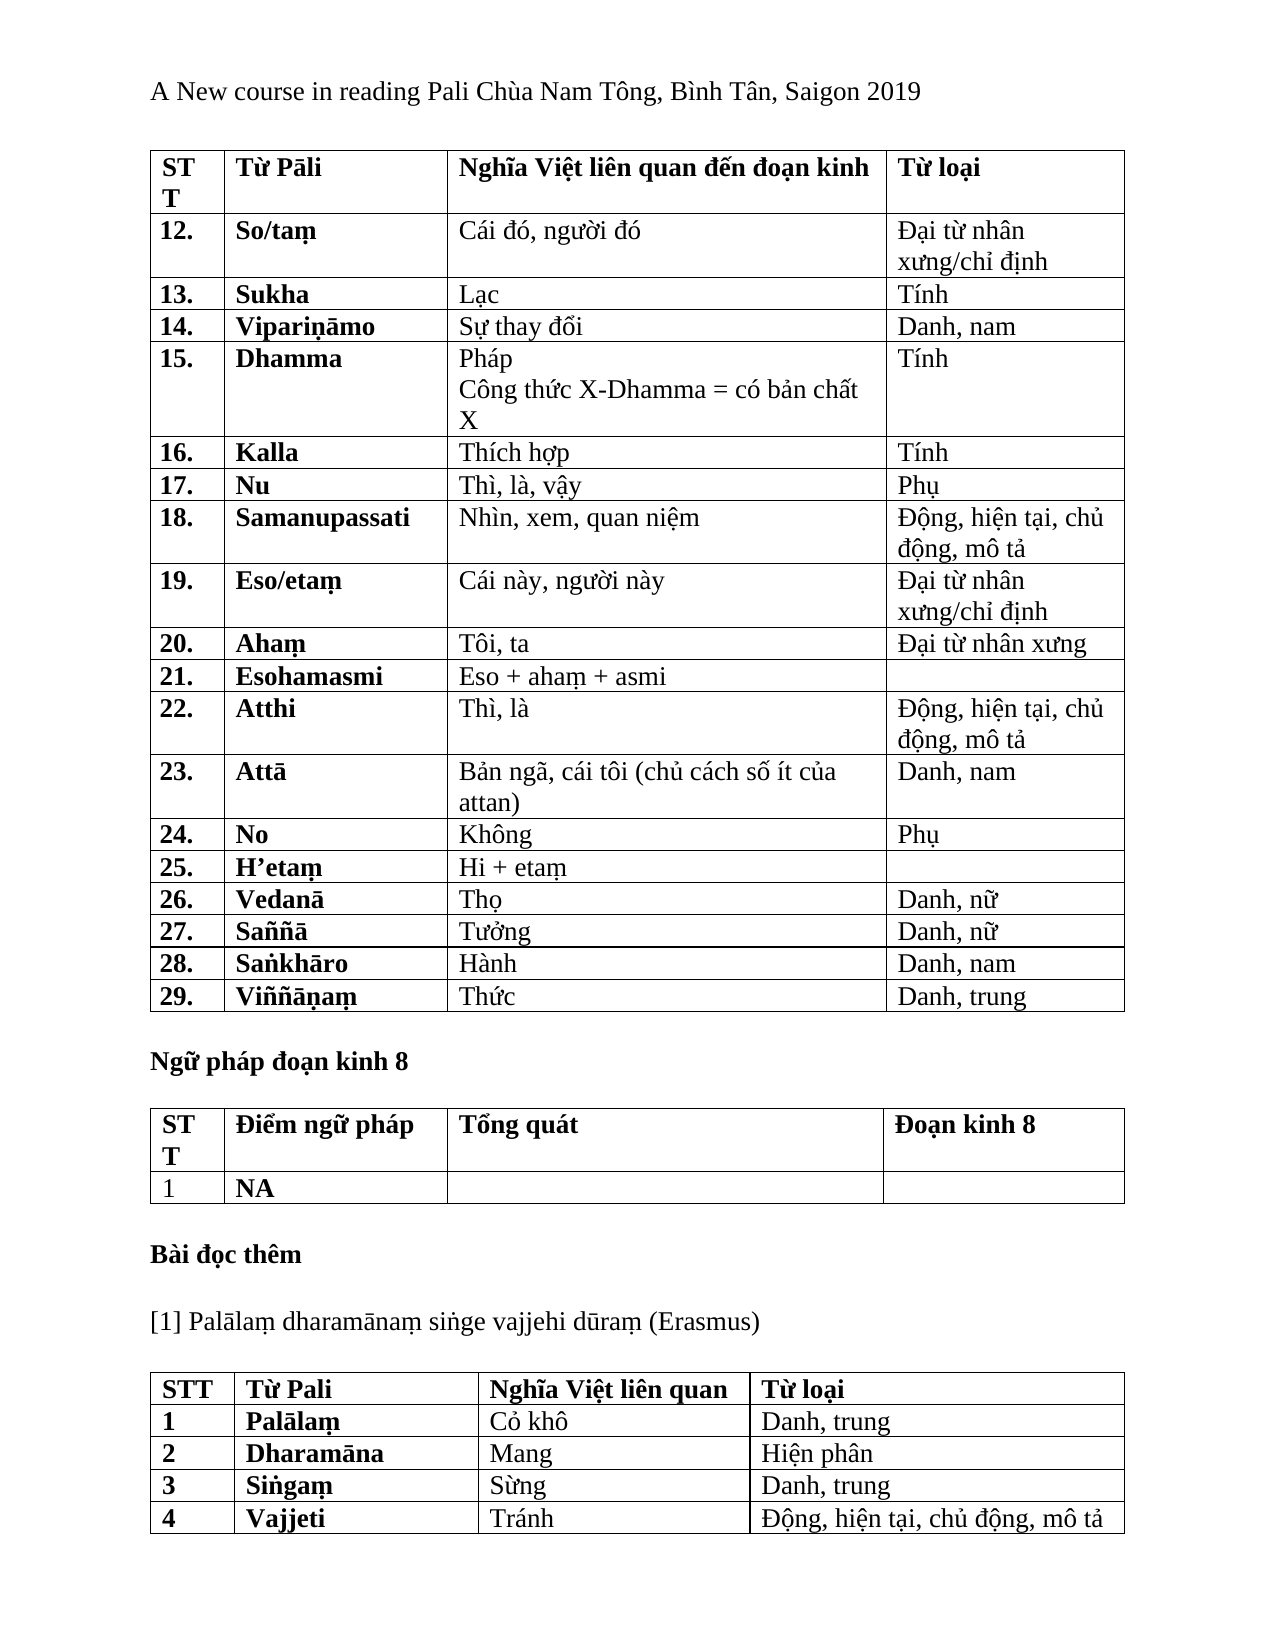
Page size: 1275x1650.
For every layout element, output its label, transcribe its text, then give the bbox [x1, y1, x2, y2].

table_cell Động, hiện tại, chủ động, mô tả [751, 1502, 1124, 1533]
table_cell Thì, là [448, 692, 886, 754]
table_header STT [151, 151, 224, 213]
table_cell H’etaṃ [225, 851, 447, 882]
text Ngữ pháp đoạn kinh 8 [150, 1045, 1125, 1076]
table_cell Mang [479, 1437, 749, 1468]
table_cell 4 [151, 1502, 234, 1533]
table_cell 3 [151, 1470, 234, 1501]
table_cell Cái đó, người đó [448, 214, 886, 277]
table_cell [151, 501, 224, 563]
table_cell Atthi [225, 692, 447, 754]
table_cell Cái này, người này [448, 564, 886, 627]
table_cell Bản ngã, cái tôi (chủ cách số ít của attan) [448, 755, 886, 818]
table_cell Hành [448, 948, 886, 978]
table_cell Dharamāna [235, 1437, 478, 1468]
table_cell Attā [225, 755, 447, 818]
table_cell 1 [151, 1405, 234, 1436]
table_cell Tôi, ta [448, 628, 886, 659]
table_cell Sự thay đổi [448, 310, 886, 341]
table_cell Lạc [448, 278, 886, 309]
table_cell [151, 469, 224, 500]
table_cell [151, 278, 224, 309]
table_cell Nhìn, xem, quan niệm [448, 501, 886, 563]
table_header Tổng quát [448, 1109, 883, 1171]
table_cell Đại từ nhân xưng/chỉ định [887, 214, 1124, 277]
table_cell [448, 1172, 883, 1203]
table_cell [151, 310, 224, 341]
table_cell [884, 1172, 1124, 1203]
table_cell [151, 564, 224, 627]
table_cell Vajjeti [235, 1502, 478, 1533]
table_cell [151, 628, 224, 659]
table_cell [151, 819, 224, 850]
table_cell [151, 980, 224, 1011]
table_cell Saññā [225, 915, 447, 946]
table_cell Đại từ nhân xưng/chỉ định [887, 564, 1124, 627]
table_header Từ Pāli [225, 151, 447, 213]
table_cell Esohamasmi [225, 660, 447, 691]
table_cell Saṅkhāro [225, 948, 447, 978]
table_cell Danh, trung [887, 980, 1124, 1011]
table_cell Dhamma [225, 342, 447, 436]
table_cell [887, 660, 1124, 691]
table_cell Hi + etaṃ [448, 851, 886, 882]
table_cell Kalla [225, 437, 447, 468]
table_cell Danh, trung [751, 1405, 1124, 1436]
table_cell Không [448, 819, 886, 850]
table_cell Vedanā [225, 883, 447, 914]
table_cell Samanupassati [225, 501, 447, 563]
table_cell [151, 692, 224, 754]
table_cell Đại từ nhân xưng [887, 628, 1124, 659]
table_cell 1 [151, 1172, 224, 1203]
table_cell Nu [225, 469, 447, 500]
table_header Nghĩa Việt liên quan đến đoạn kinh [448, 151, 886, 213]
table_cell Cỏ khô [479, 1405, 749, 1436]
table_cell [151, 915, 224, 946]
table_cell Thức [448, 980, 886, 1011]
table_cell Danh, nữ [887, 915, 1124, 946]
table_cell Tính [887, 437, 1124, 468]
table_cell Phụ [887, 469, 1124, 500]
table_header STT [151, 1373, 234, 1404]
table_cell Sukha [225, 278, 447, 309]
table_cell [887, 851, 1124, 882]
table_header Từ loại [751, 1373, 1124, 1404]
text [1] Palālaṃ dharamānaṃ siṅge vajjehi dūraṃ (Erasmus) [150, 1305, 1125, 1336]
table_cell Palālaṃ [235, 1405, 478, 1436]
table_cell Tưởng [448, 915, 886, 946]
table_cell [151, 883, 224, 914]
table_cell [151, 851, 224, 882]
table_cell [151, 660, 224, 691]
table_cell [151, 214, 224, 277]
table_cell Siṅgaṃ [235, 1470, 478, 1501]
table_cell [151, 342, 224, 436]
table_header Nghĩa Việt liên quan [479, 1373, 749, 1404]
table_cell Danh, nam [887, 310, 1124, 341]
table_cell Sừng [479, 1470, 749, 1501]
table_cell Danh, nữ [887, 883, 1124, 914]
table_cell Tính [887, 278, 1124, 309]
table_cell Vipariṇāmo [225, 310, 447, 341]
table_cell 2 [151, 1437, 234, 1468]
table_cell Động, hiện tại, chủ động, mô tả [887, 501, 1124, 563]
table_cell Thích hợp [448, 437, 886, 468]
table_cell Eso + ahaṃ + asmi [448, 660, 886, 691]
table_cell Pháp Công thức X-Dhamma = có bản chất X [448, 342, 886, 436]
table_header Từ Pali [235, 1373, 478, 1404]
table_cell No [225, 819, 447, 850]
table_header Đoạn kinh 8 [884, 1109, 1124, 1171]
table_cell Viññāṇaṃ [225, 980, 447, 1011]
table_cell Thì, là, vậy [448, 469, 886, 500]
table_cell Ahaṃ [225, 628, 447, 659]
table_header Từ loại [887, 151, 1124, 213]
table_cell Động, hiện tại, chủ động, mô tả [887, 692, 1124, 754]
table_header Điểm ngữ pháp [225, 1109, 447, 1171]
table_cell Phụ [887, 819, 1124, 850]
table_cell Danh, trung [751, 1470, 1124, 1501]
table_cell NA [225, 1172, 447, 1203]
table_cell Danh, nam [887, 755, 1124, 818]
table_cell Hiện phân [751, 1437, 1124, 1468]
table_cell Eso/etaṃ [225, 564, 447, 627]
table_cell So/taṃ [225, 214, 447, 277]
table_header STT [151, 1109, 224, 1171]
table_cell [151, 948, 224, 978]
table_cell Danh, nam [887, 948, 1124, 978]
table_cell Tránh [479, 1502, 749, 1533]
table_cell Thọ [448, 883, 886, 914]
table_cell [151, 755, 224, 818]
table_cell Tính [887, 342, 1124, 436]
text Bài đọc thêm [150, 1238, 1125, 1269]
table_cell [151, 437, 224, 468]
